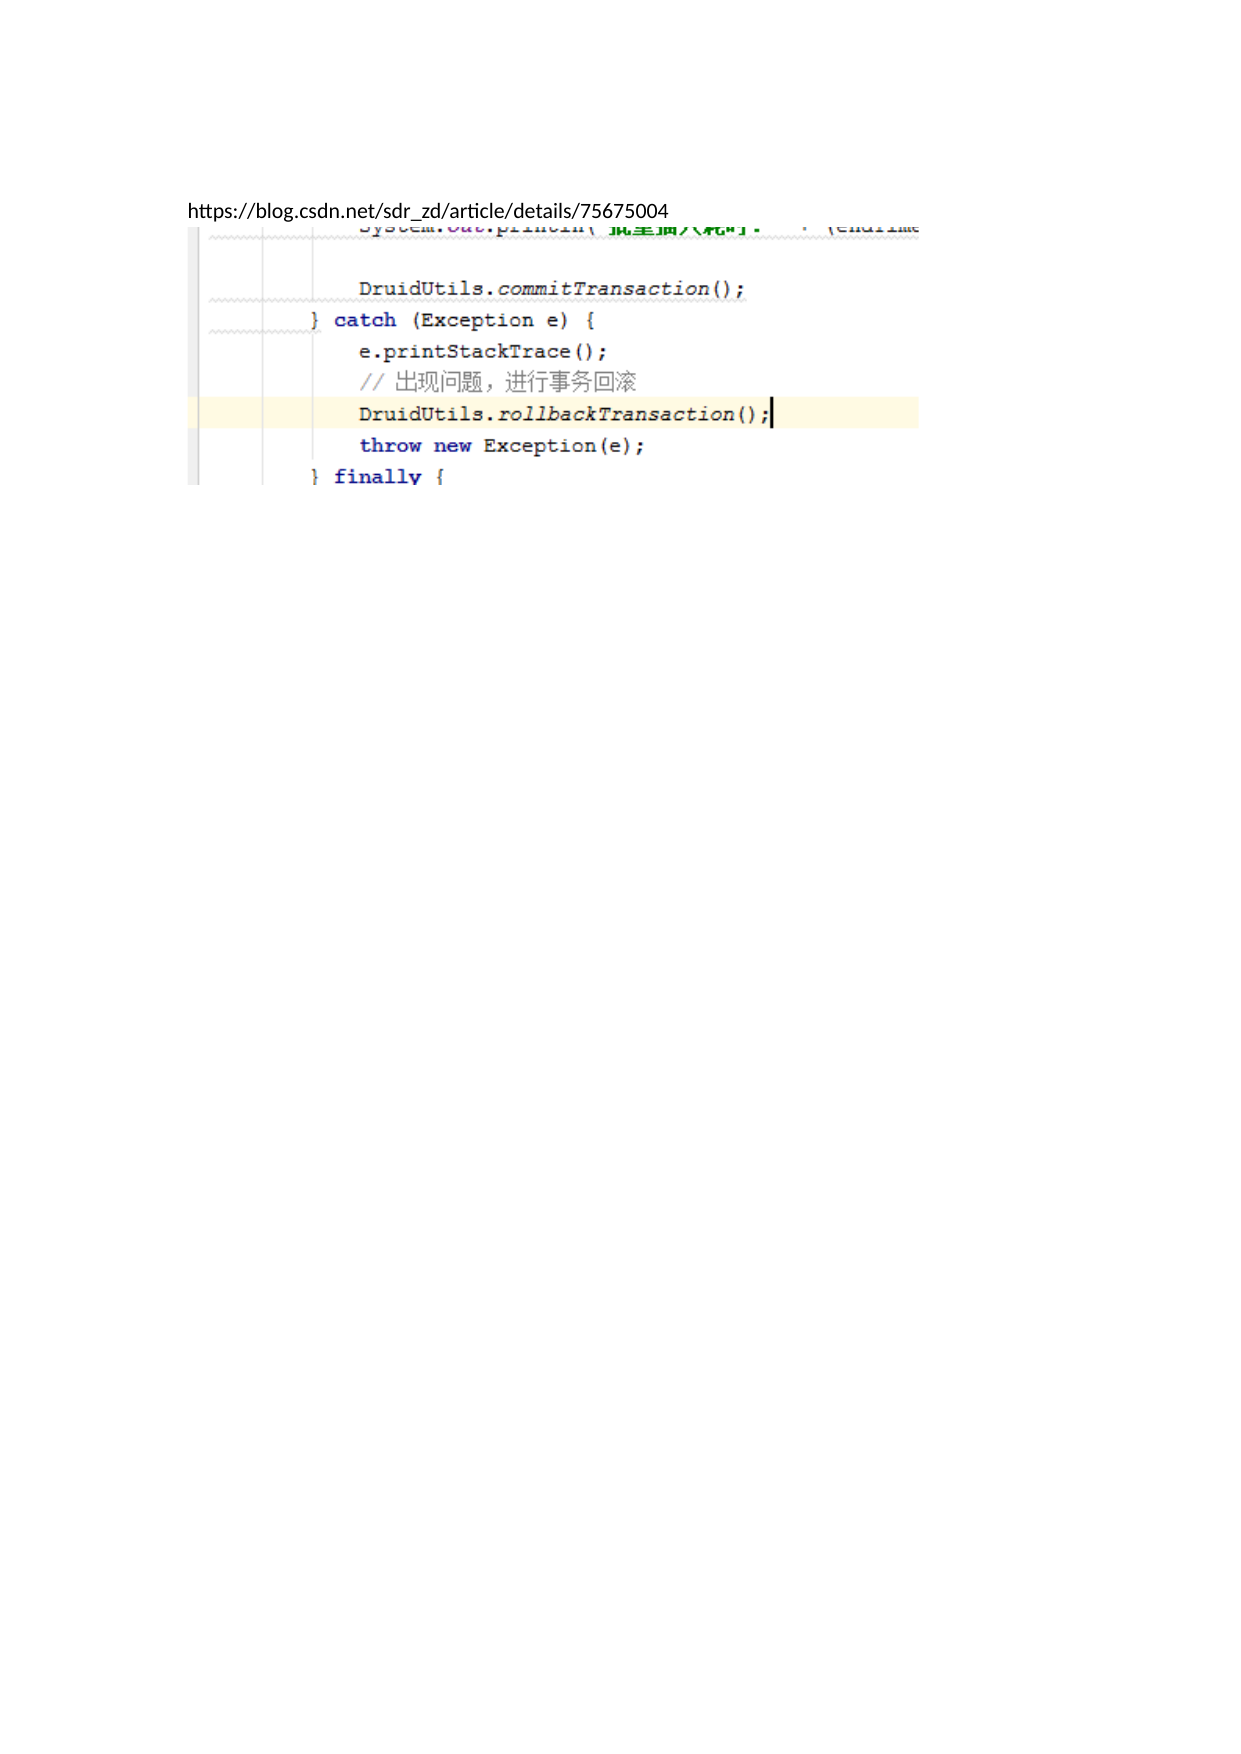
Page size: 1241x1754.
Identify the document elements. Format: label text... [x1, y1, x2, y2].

picture [187, 227, 919, 485]
text https://blog.csdn.net/sdr_zd/article/details/75675004 [187, 194, 1053, 227]
